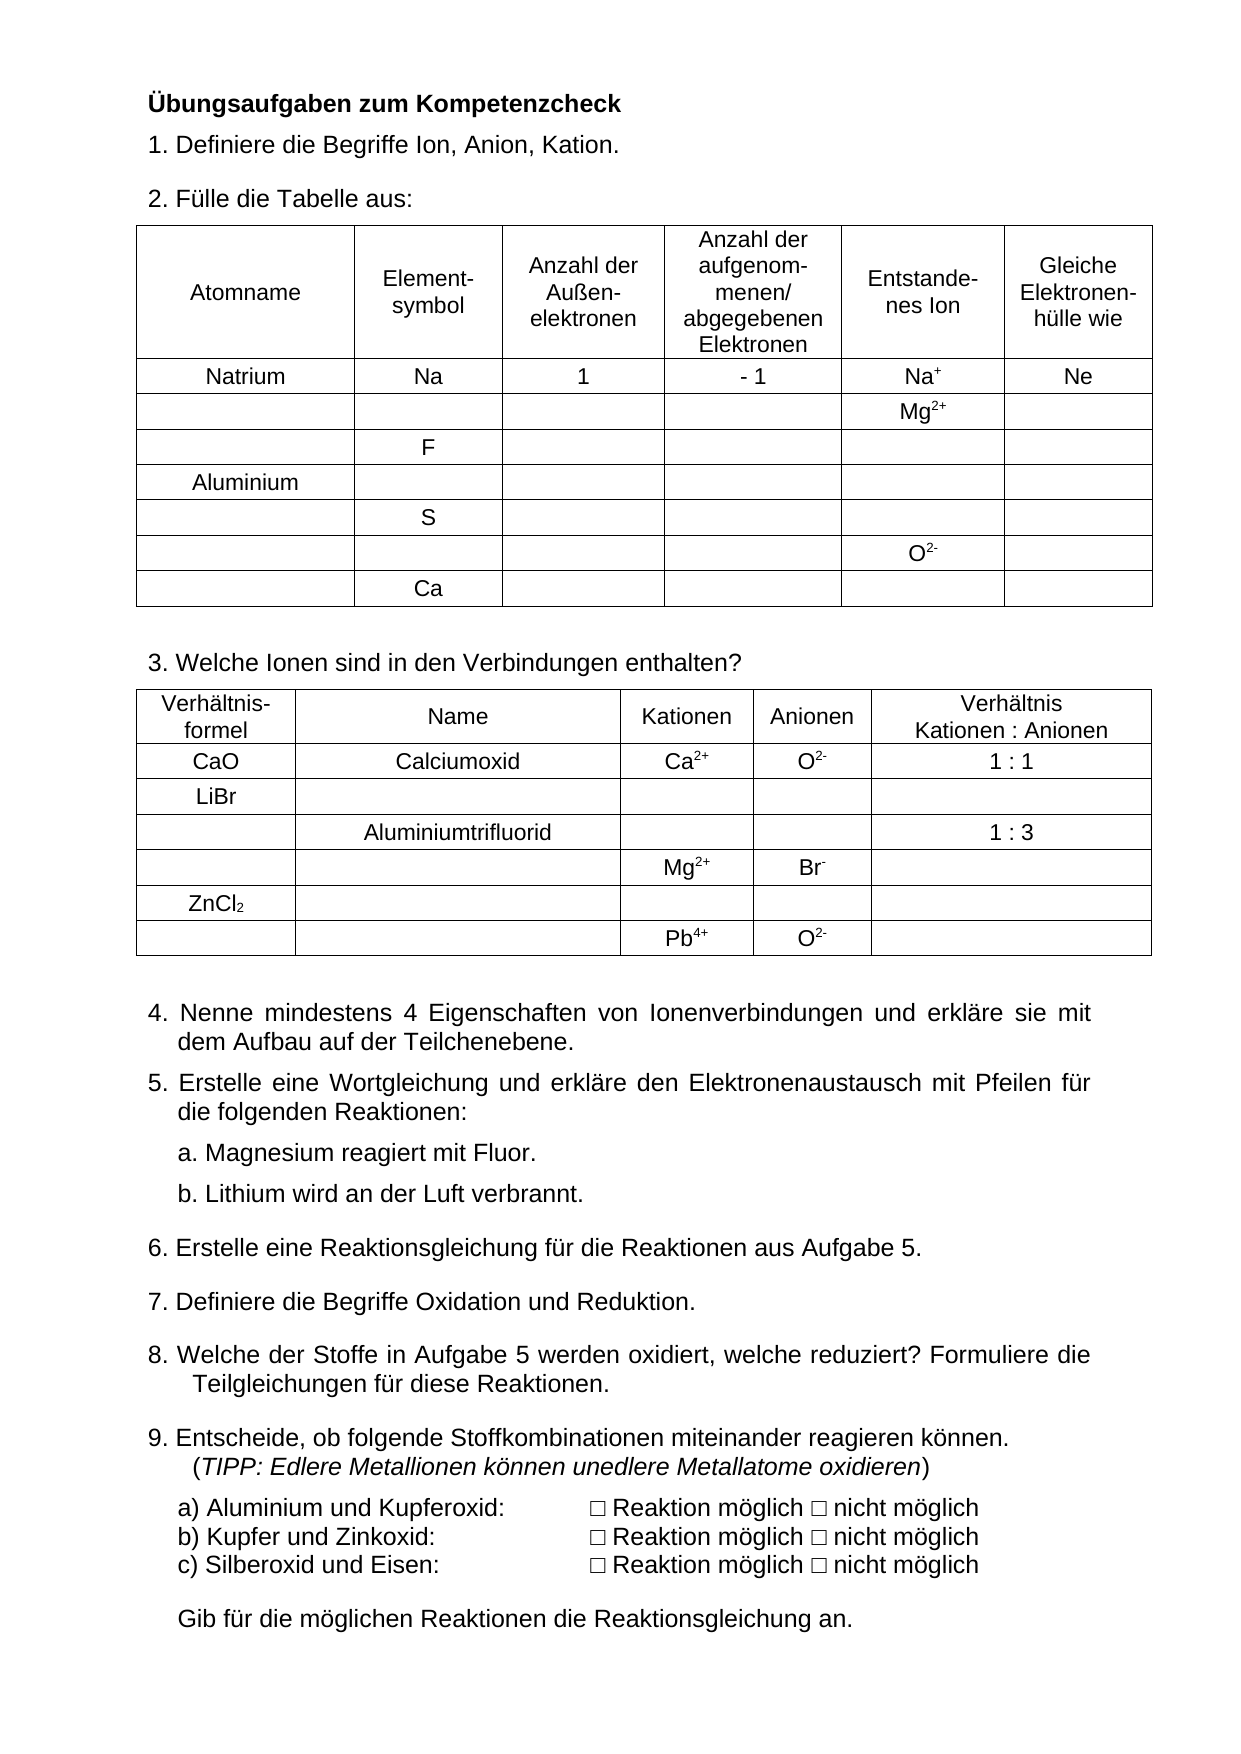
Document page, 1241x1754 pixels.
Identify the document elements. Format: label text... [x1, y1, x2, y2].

table_cell [872, 886, 1151, 920]
table_cell Aluminium [137, 465, 354, 499]
text 3. Welche Ionen sind in den Verbindungen enthalten? [148, 648, 1093, 677]
table_header Kationen [621, 690, 753, 743]
table_cell [503, 536, 664, 570]
table_cell [296, 886, 620, 920]
table_header Element-symbol [355, 226, 502, 358]
text 7. Definiere die Begriffe Oxidation und Reduktion. [148, 1286, 1093, 1315]
table_cell [503, 430, 664, 464]
table_cell [665, 394, 841, 428]
text 8. Welche der Stoffe in Aufgabe 5 werden oxidiert, welche reduziert? Formuliere die Teilgleichungen für diese Reaktionen. [148, 1340, 1093, 1398]
table_cell F [355, 430, 502, 464]
table_cell 1 : 3 [872, 815, 1151, 849]
table_header Gleiche Elektronen-hülle wie [1005, 226, 1152, 358]
table_cell [137, 536, 354, 570]
table_cell [355, 536, 502, 570]
text Übungsaufgaben zum Kompetenzcheck [148, 89, 1093, 117]
table_cell [665, 500, 841, 535]
table_cell [1005, 536, 1152, 570]
table_cell Mg2+ [621, 850, 753, 884]
table_cell [754, 779, 871, 814]
table_cell [1005, 571, 1152, 606]
table_cell Aluminiumtrifluorid [296, 815, 620, 849]
table_cell [665, 571, 841, 606]
table_header Anionen [754, 690, 871, 743]
table_cell LiBr [137, 779, 295, 814]
table_cell [355, 394, 502, 428]
table_cell [621, 779, 753, 814]
table_cell [621, 886, 753, 920]
table_cell [137, 430, 354, 464]
table_cell S [355, 500, 502, 535]
table_cell [503, 571, 664, 606]
table_header Atomname [137, 226, 354, 358]
text b. Lithium wird an der Luft verbrannt. [177, 1179, 1093, 1208]
table_cell [872, 779, 1151, 814]
table_cell [137, 815, 295, 849]
text (TIPP: Edlere Metallionen können unedlere Metallatome oxidieren) [192, 1451, 1093, 1480]
table_cell [137, 394, 354, 428]
table_cell [754, 815, 871, 849]
table_header Name [296, 690, 620, 743]
text c) Silberoxid und Eisen: □ Reaktion möglich □ nicht möglich [177, 1550, 1093, 1579]
table_cell [296, 921, 620, 955]
text b) Kupfer und Zinkoxid: □ Reaktion möglich □ nicht möglich [177, 1521, 1093, 1550]
table_cell [665, 465, 841, 499]
table_cell Calciumoxid [296, 744, 620, 778]
table_cell [355, 465, 502, 499]
text 1. Definiere die Begriffe Ion, Anion, Kation. [148, 130, 1093, 159]
table_cell O2- [842, 536, 1004, 570]
table_cell Pb4+ [621, 921, 753, 955]
table_cell [872, 921, 1151, 955]
table_cell [137, 921, 295, 955]
text 6. Erstelle eine Reaktionsgleichung für die Reaktionen aus Aufgabe 5. [148, 1233, 1093, 1261]
table_cell 1 : 1 [872, 744, 1151, 778]
table_header Verhältnis Kationen : Anionen [872, 690, 1151, 743]
table_cell - 1 [665, 359, 841, 393]
table_header Verhältnis-formel [137, 690, 295, 743]
text 2. Fülle die Tabelle aus: [148, 184, 1093, 212]
table_cell [842, 465, 1004, 499]
table_header Entstande-nes Ion [842, 226, 1004, 358]
table_cell [842, 571, 1004, 606]
table_cell [1005, 465, 1152, 499]
table_cell Na [355, 359, 502, 393]
table_cell [296, 779, 620, 814]
table_cell [665, 430, 841, 464]
table_cell Na+ [842, 359, 1004, 393]
table_cell Br- [754, 850, 871, 884]
table_cell 1 [503, 359, 664, 393]
table_cell [1005, 394, 1152, 428]
table_cell O2- [754, 744, 871, 778]
table_cell [503, 500, 664, 535]
text Gib für die möglichen Reaktionen die Reaktionsgleichung an. [177, 1604, 1093, 1633]
table_cell [137, 500, 354, 535]
table_cell [137, 571, 354, 606]
table_cell Ca2+ [621, 744, 753, 778]
table_cell [754, 886, 871, 920]
table_cell [137, 850, 295, 884]
table_cell Natrium [137, 359, 354, 393]
table_cell CaO [137, 744, 295, 778]
table_cell [842, 500, 1004, 535]
table_header Anzahl der aufgenom-menen/ abgegebenen Elektronen [665, 226, 841, 358]
table_header Anzahl der Außen-elektronen [503, 226, 664, 358]
table_cell [872, 850, 1151, 884]
table_cell O2- [754, 921, 871, 955]
table_cell ZnCl2 [137, 886, 295, 920]
text a. Magnesium reagiert mit Fluor. [177, 1138, 1093, 1166]
table_cell [842, 430, 1004, 464]
table_cell [503, 394, 664, 428]
text 4. Nenne mindestens 4 Eigenschaften von Ionenverbindungen und erkläre sie mit dem Aufbau auf der Teilchenebene. [148, 998, 1093, 1055]
text a) Aluminium und Kupferoxid: □ Reaktion möglich □ nicht möglich [177, 1493, 1093, 1521]
table_cell [665, 536, 841, 570]
table_cell Mg2+ [842, 394, 1004, 428]
table_cell [503, 465, 664, 499]
text 5. Erstelle eine Wortgleichung und erkläre den Elektronenaustausch mit Pfeilen für die folgenden Reaktionen: [148, 1068, 1093, 1125]
table_cell [1005, 430, 1152, 464]
text 9. Entscheide, ob folgende Stoffkombinationen miteinander reagieren können. [148, 1423, 1093, 1451]
table_cell [1005, 500, 1152, 535]
table_cell Ca [355, 571, 502, 606]
table_cell Ne [1005, 359, 1152, 393]
table_cell [296, 850, 620, 884]
table_cell [621, 815, 753, 849]
